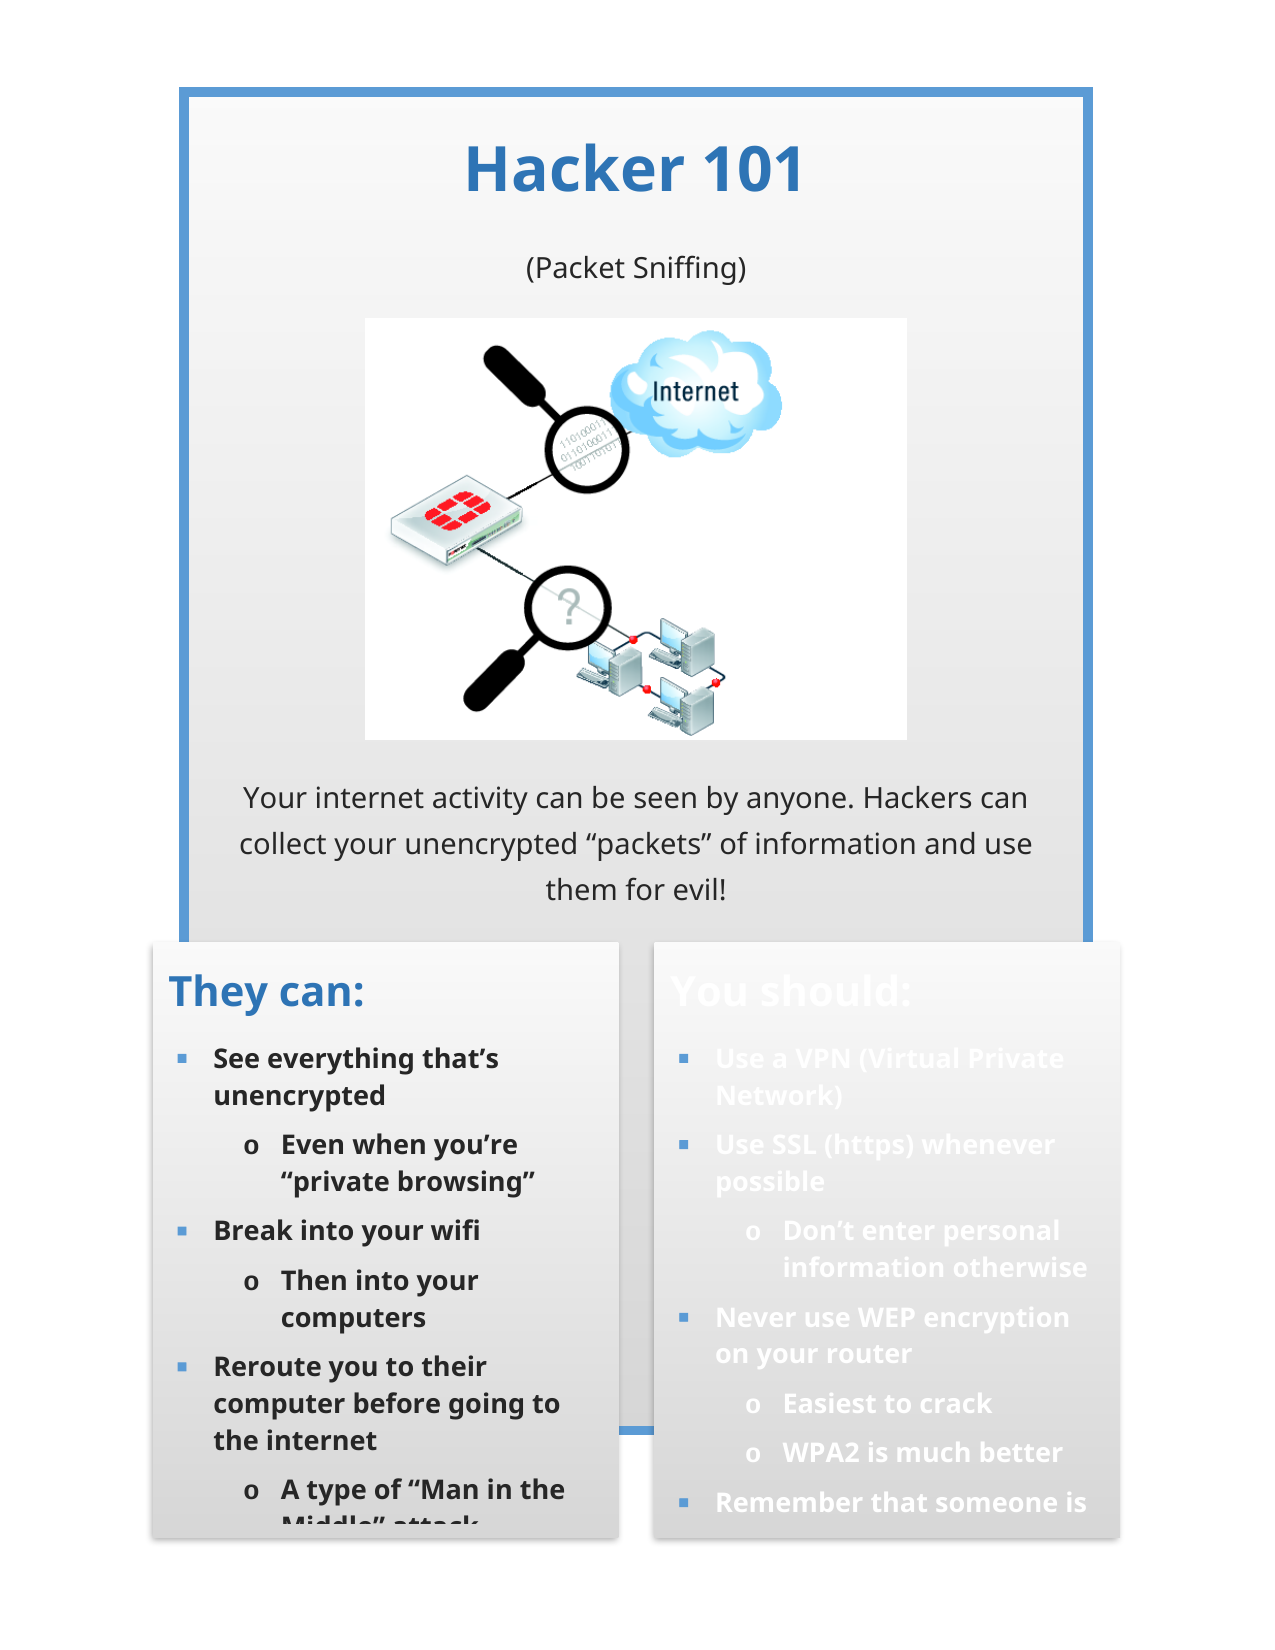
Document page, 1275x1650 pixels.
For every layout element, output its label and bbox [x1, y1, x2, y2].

picture [365, 318, 907, 740]
